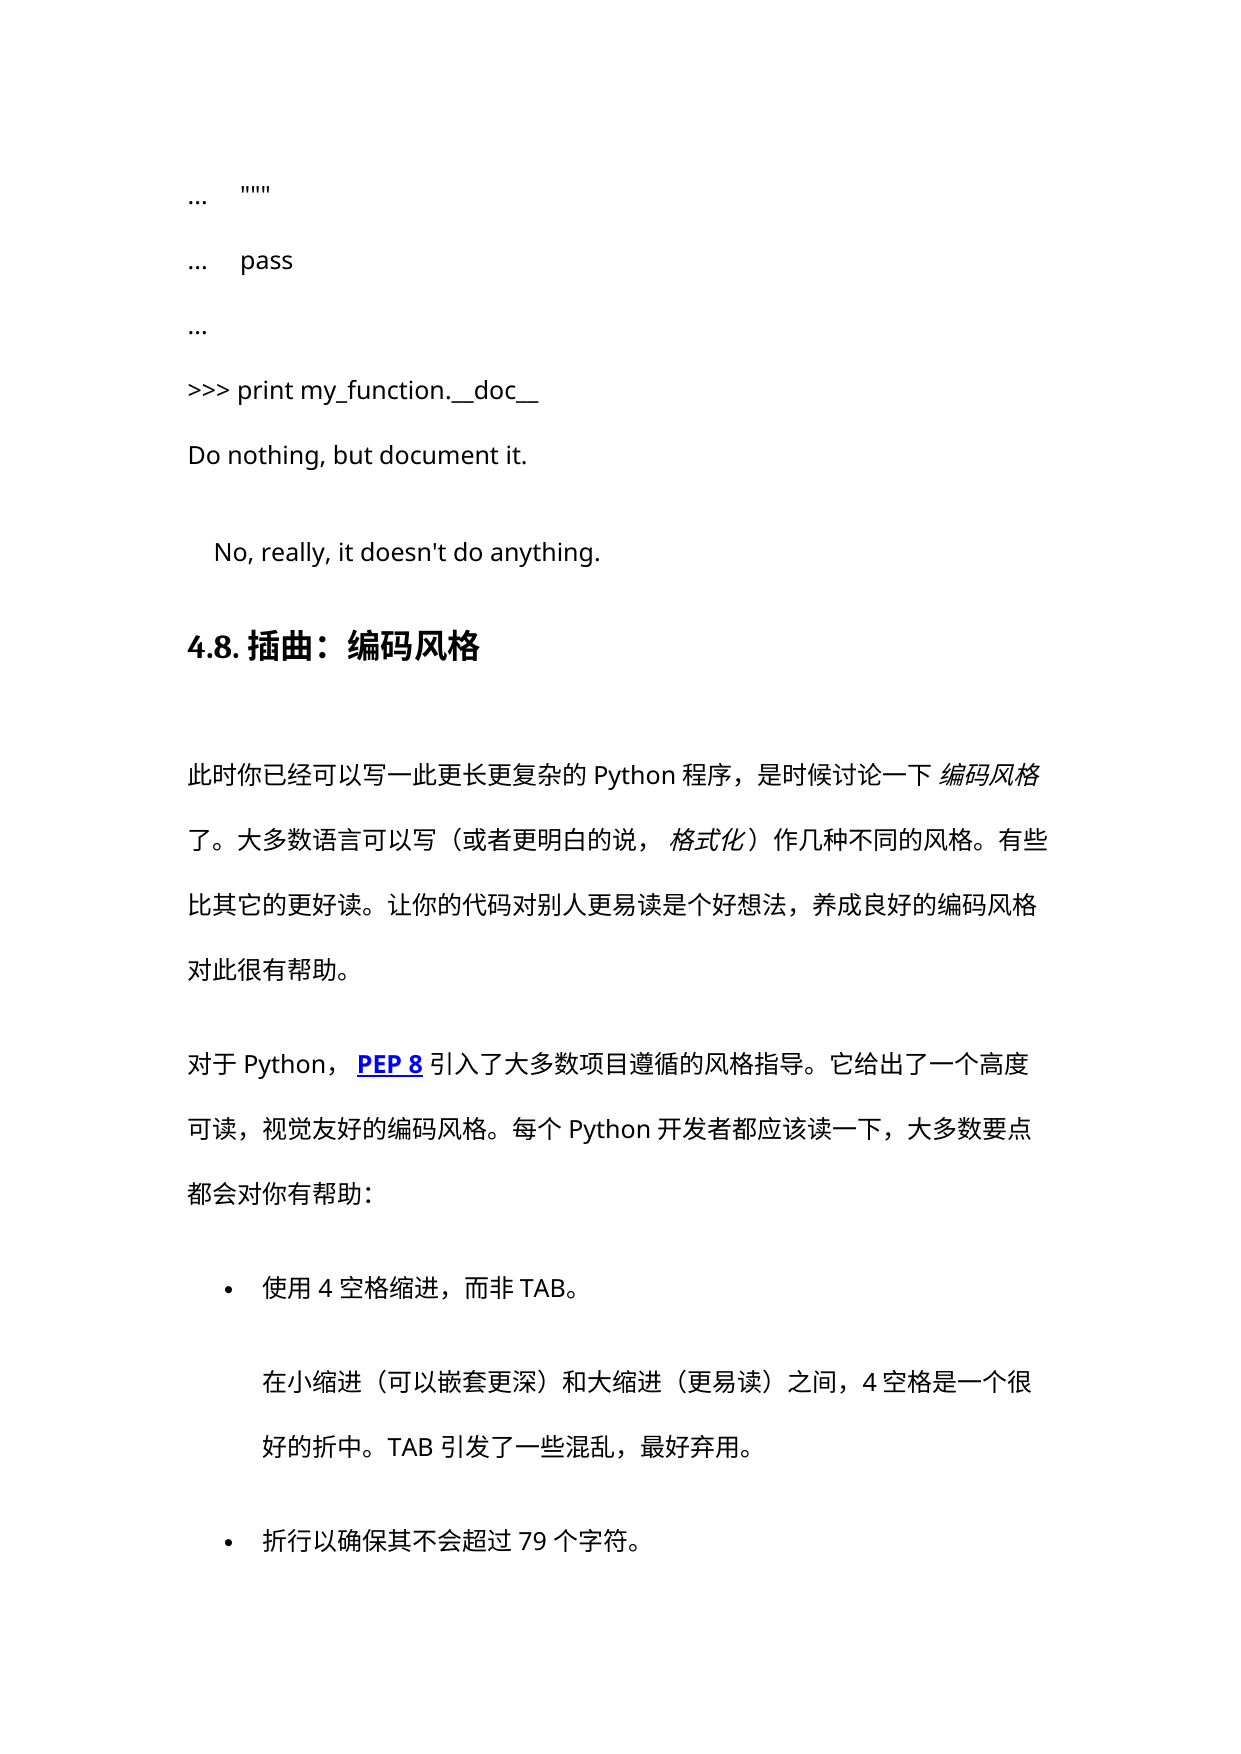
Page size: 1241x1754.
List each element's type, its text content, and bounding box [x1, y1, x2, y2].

text ... [187, 292, 1053, 357]
text 此时你已经可以写一此更长更复杂的 Python 程序，是时候讨论一下 编码风格 了。大多数语言可以写（或者更明白的说， 格式化 ）作几种不同的风格。有些比其它的更好读。让你的代码对别人更易读是个好想法，养成良好的编码风格对此很有帮助。 [187, 741, 1053, 1001]
subtitle 4.8. 插曲：编码风格 [187, 612, 1053, 677]
text 对于 Python， PEP 8 引入了大多数项目遵循的风格指导。它给出了一个高度可读，视觉友好的编码风格。每个 Python 开发者都应该读一下，大多数要点都会对你有帮助： [187, 1030, 1053, 1225]
list 折行以确保其不会超过 79 个字符。 [225, 1507, 1053, 1572]
list 使用 4 空格缩进，而非 TAB。 [225, 1254, 1053, 1319]
text ... """ [187, 162, 1053, 227]
text >>> print my_function.__doc__ [187, 357, 1053, 422]
text Do nothing, but document it. [187, 422, 1053, 487]
text 在小缩进（可以嵌套更深）和大缩进（更易读）之间，4空格是一个很好的折中。TAB 引发了一些混乱，最好弃用。 [262, 1348, 1053, 1478]
text ... pass [187, 227, 1053, 292]
text No, really, it doesn't do anything. [187, 519, 1053, 584]
